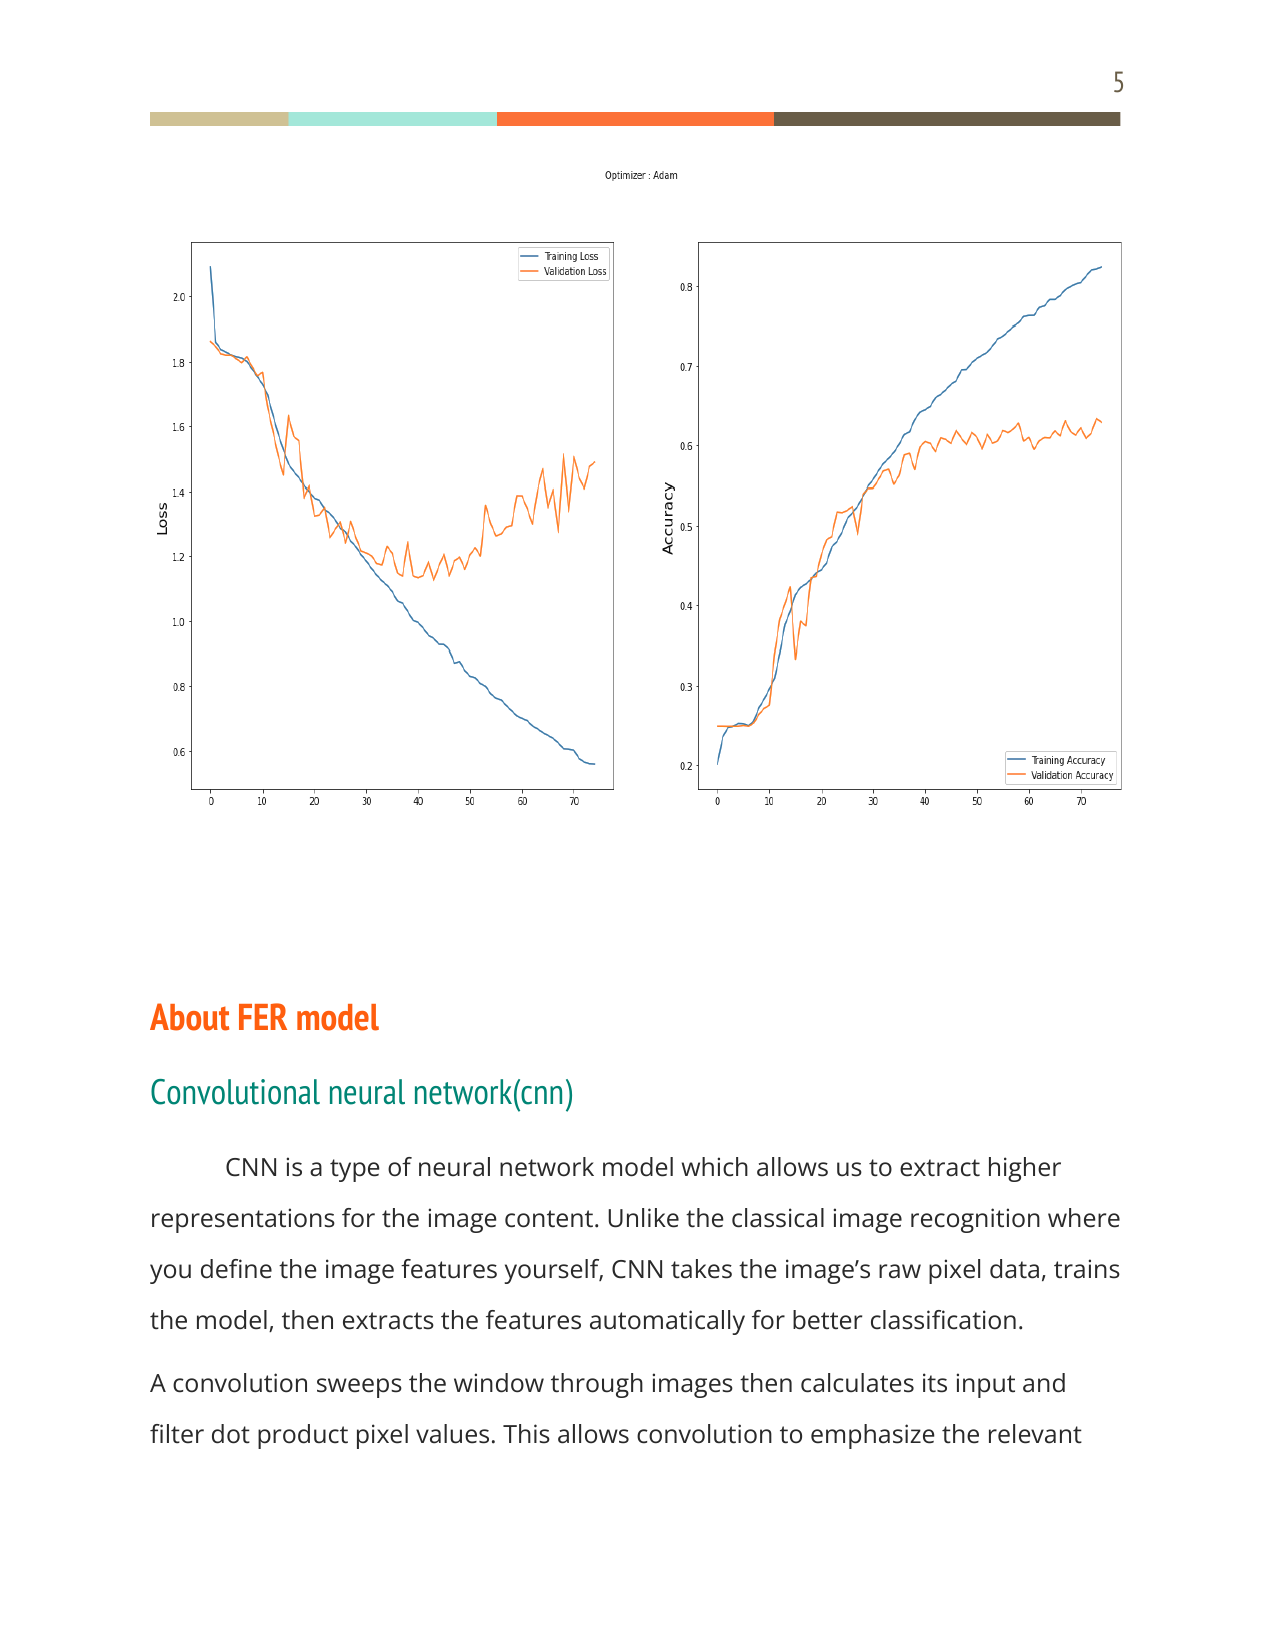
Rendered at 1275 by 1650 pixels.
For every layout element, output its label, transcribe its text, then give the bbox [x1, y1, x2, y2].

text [150, 1366, 1125, 1451]
text CNN is a type of neural network model which allows us to extract higher representations for the image content. Unlike the classical image recognition where you define the image features yourself, CNN takes the image’s raw pixel data, trains the model, then extracts the features automatically for better classification. [150, 1149, 1125, 1337]
picture [150, 112, 1121, 126]
subtitle About FER model [150, 993, 1125, 1041]
picture [150, 164, 1125, 814]
text Convolutional neural network(cnn) [150, 1068, 1125, 1114]
